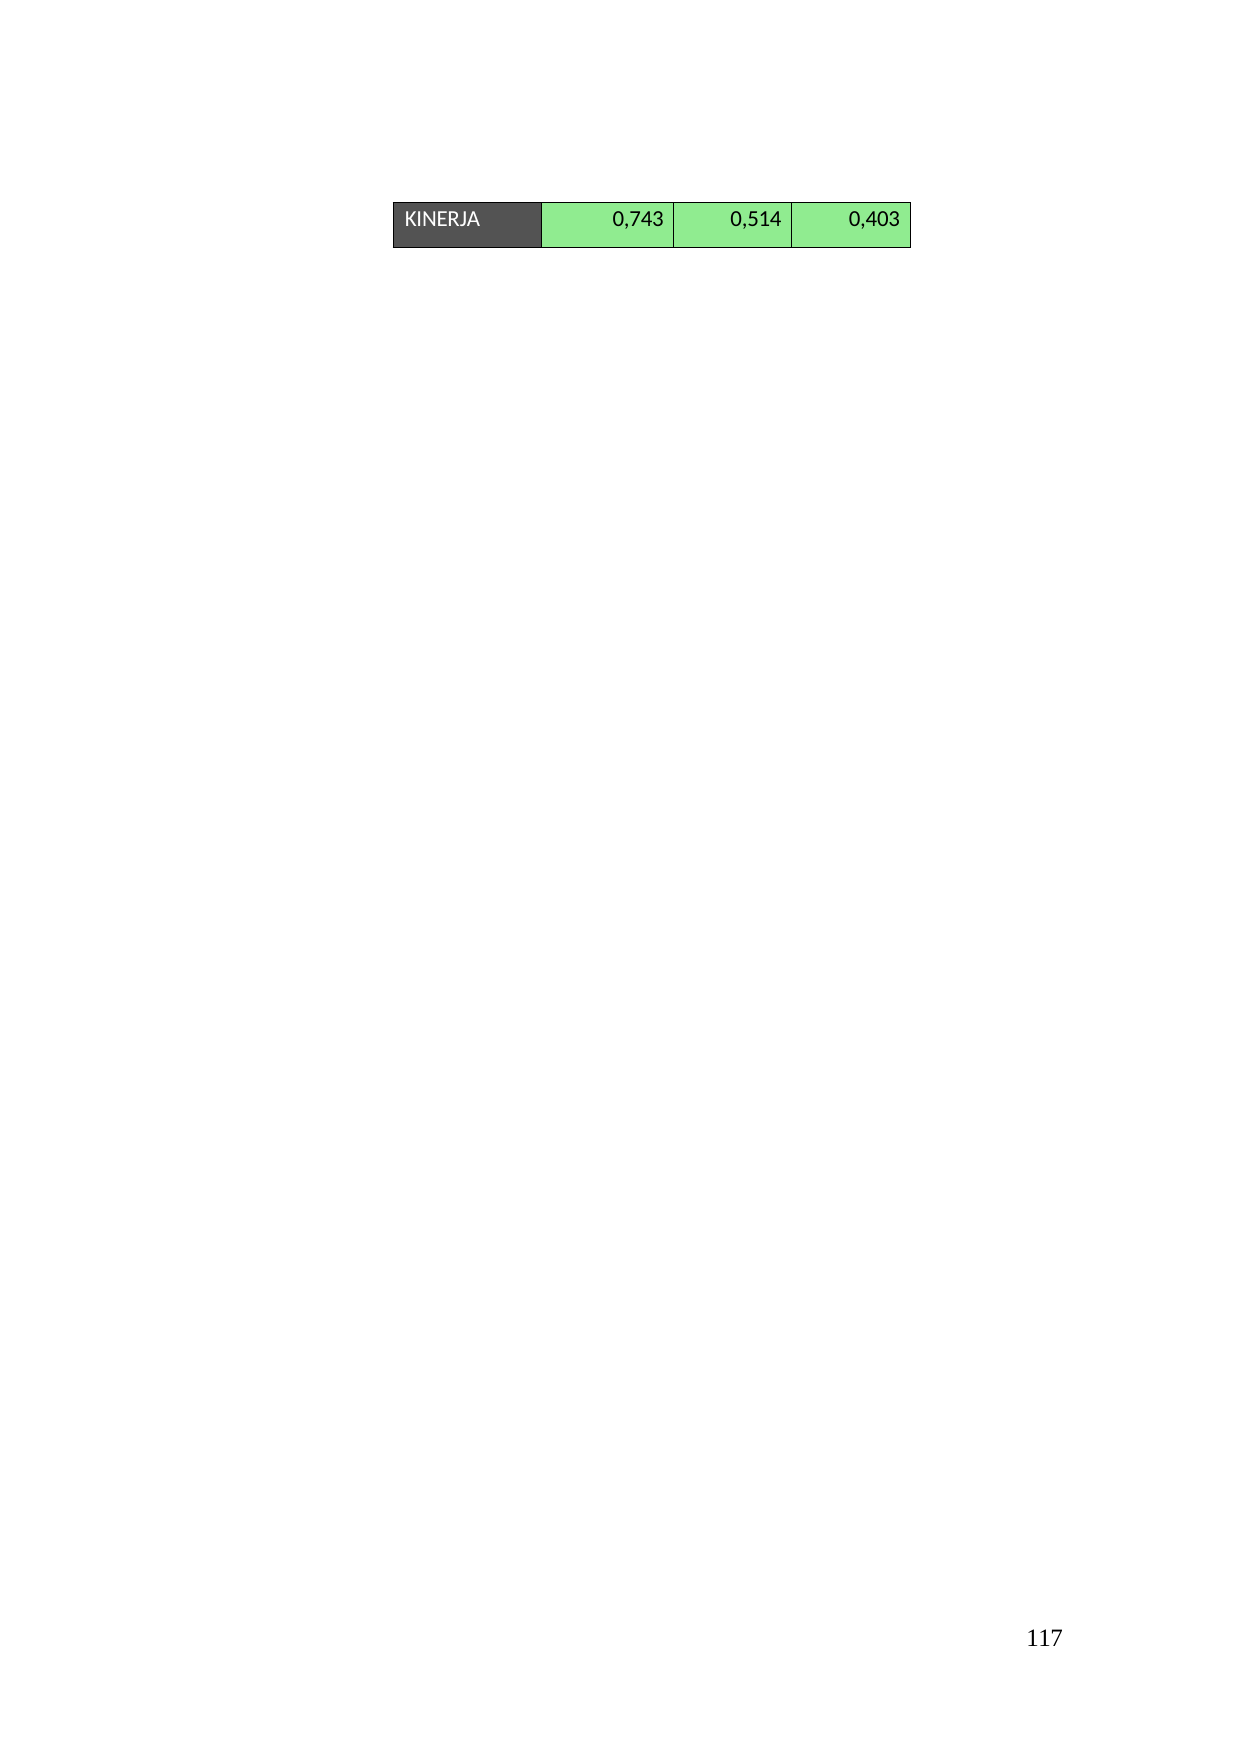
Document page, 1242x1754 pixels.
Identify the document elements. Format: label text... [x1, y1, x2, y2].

table_cell 0,743 [542, 203, 673, 247]
table_cell 0,514 [674, 203, 791, 247]
table_cell KINERJA [394, 203, 541, 247]
table_cell 0,403 [792, 203, 910, 247]
